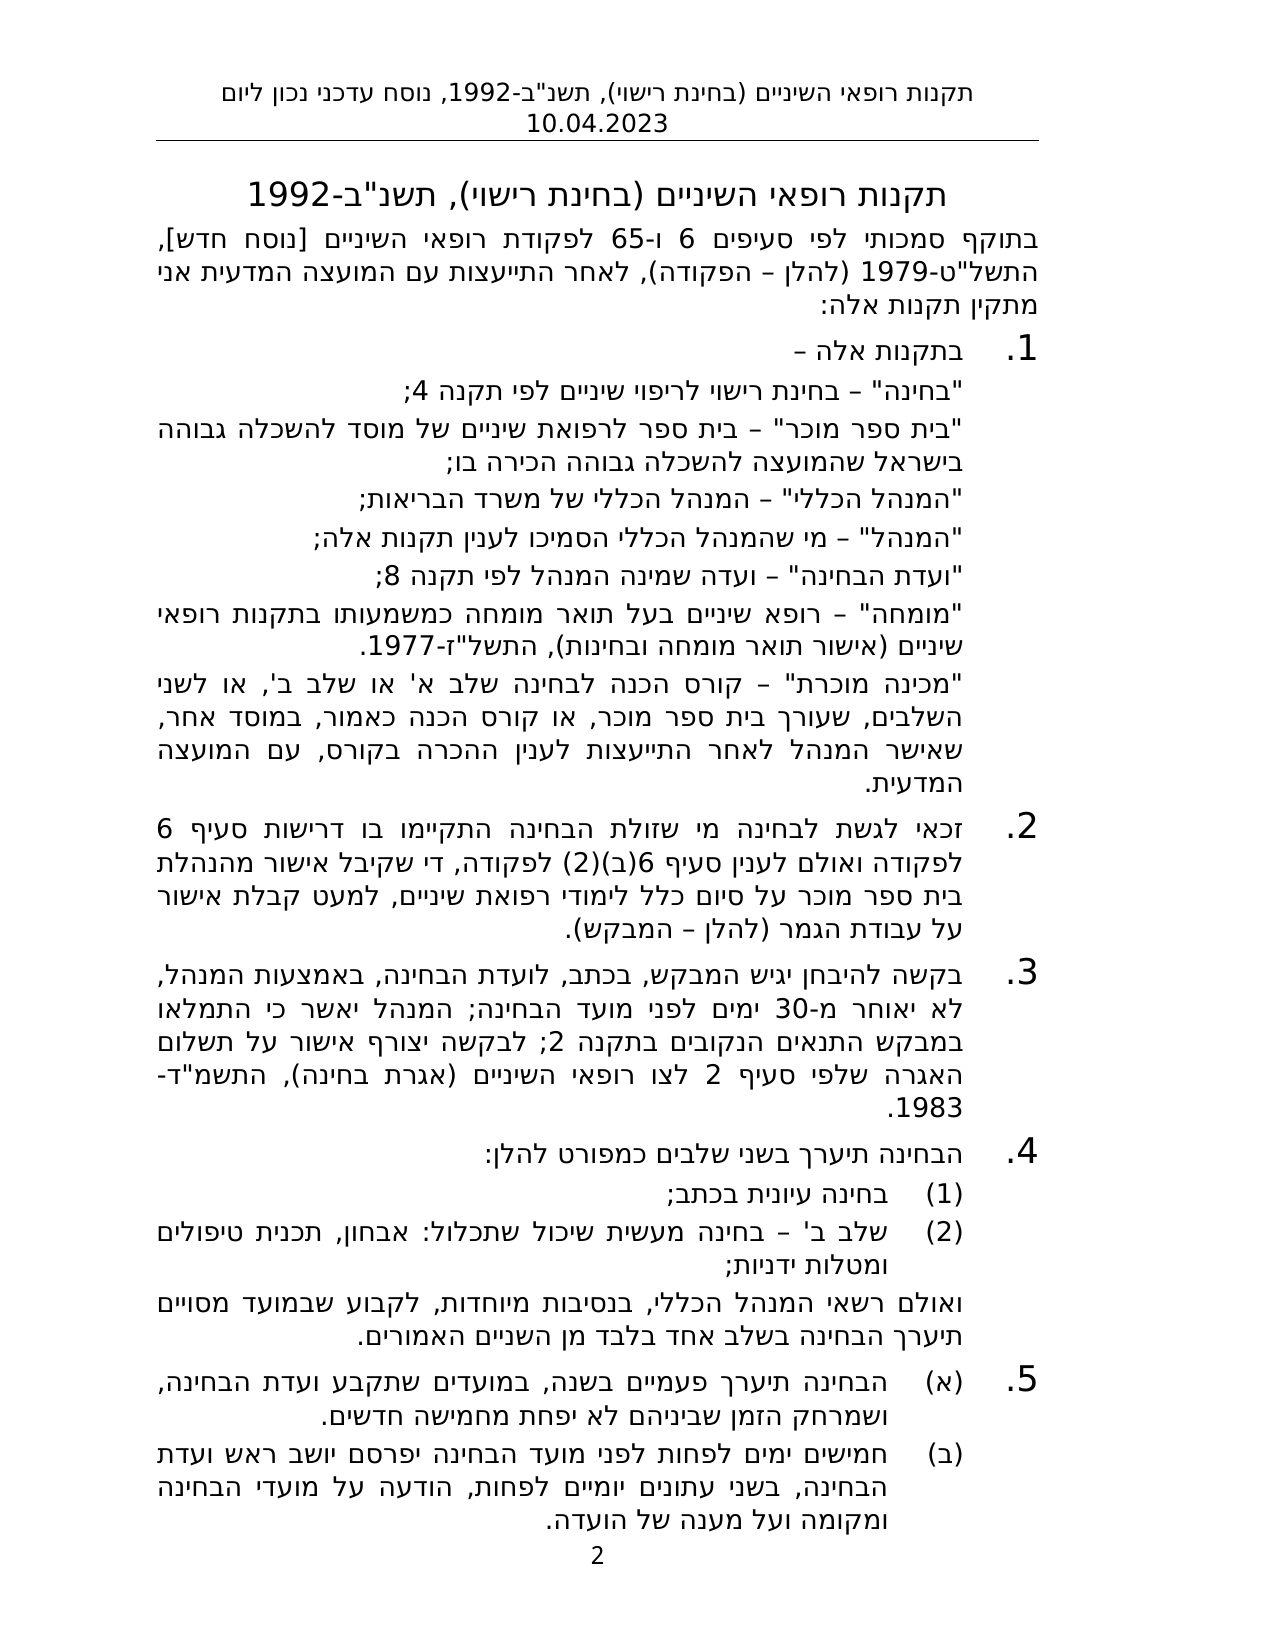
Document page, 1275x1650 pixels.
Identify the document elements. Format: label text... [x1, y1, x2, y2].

text (2) שלב ב' – בחינה מעשית שיכול שתכלול: אבחון, תכנית טיפולים ומטלות ידניות; [156, 1222, 964, 1287]
text "מומחה" – רופא שיניים בעל תואר מומחה כמשמעותו בתקנות רופאי שיניים (אישור תואר מומחה ובחינות), התשל"ז-1977. [156, 604, 964, 668]
text 2. זכאי לגשת לבחינה מי שזולת הבחינה התקיימו בו דרישות סעיף 6 לפקודה ואולם לענין סעיף 6(ב)(2) לפקודה, די שקיבל אישור מהנהלת בית ספר מוכר על סיום כלל לימודי רפואת שיניים, למעט קבלת אישור על עבודת הגמר (להלן – המבקש). [156, 811, 1039, 951]
text ואולם רשאי המנהל הכללי, בנסיבות מיוחדות, לקבוע שבמועד מסויים תיערך הבחינה בשלב אחד בלבד מן השניים האמורים. [156, 1293, 964, 1358]
text (1) בחינה עיונית בכתב; [156, 1184, 964, 1216]
text "המנהל הכללי" – המנהל הכללי של משרד הבריאות; [156, 490, 964, 521]
text 4. הבחינה תיערך בשני שלבים כמפורט להלן: [156, 1136, 1039, 1178]
text "בית ספר מוכר" – בית ספר לרפואת שיניים של מוסד להשכלה גבוהה בישראל שהמועצה להשכלה גבוהה הכירה בו; [156, 419, 964, 483]
text "המנהל" – מי שהמנהל הכללי הסמיכו לענין תקנות אלה; [156, 528, 964, 559]
text 5. (א) הבחינה תיערך פעמיים בשנה, במועדים שתקבע ועדת הבחינה, ושמרחק הזמן שביניהם לא יפחת מחמישה חדשים. [156, 1364, 1039, 1438]
text תקנות רופאי השיניים (בחינת רישוי), תשנ"ב-1992 [156, 182, 1039, 221]
text 1. בתקנות אלה – [156, 333, 1039, 374]
text "ועדת הבחינה" – ועדה שמינה המנהל לפי תקנה 8; [156, 566, 964, 597]
text 3. בקשה להיבחן יגיש המבקש, בכתב, לועדת הבחינה, באמצעות המנהל, לא יאוחר מ-30 ימים לפני מועד הבחינה; המנהל יאשר כי התמלאו במבקש התנאים הנקובים בתקנה 2; לבקשה יצורף אישור על תשלום האגרה שלפי סעיף 2 לצו רופאי השיניים (אגרת בחינה), התשמ"ד-1983. [156, 957, 1039, 1130]
text "בחינה" – בחינת רישוי לריפוי שיניים לפי תקנה 4; [156, 381, 964, 413]
text "מכינה מוכרת" – קורס הכנה לבחינה שלב א' או שלב ב', או לשני השלבים, שעורך בית ספר מוכר, או קורס הכנה כאמור, במוסד אחר, שאישר המנהל לאחר התייעצות לענין ההכרה בקורס, עם המועצה המדעית. [156, 675, 964, 805]
text בתוקף סמכותי לפי סעיפים 6 ו-65 לפקודת רופאי השיניים [נוסח חדש], התשל"ט-1979 (להלן – הפקודה), לאחר התייעצות עם המועצה המדעית אני מתקין תקנות אלה: [156, 229, 1039, 327]
